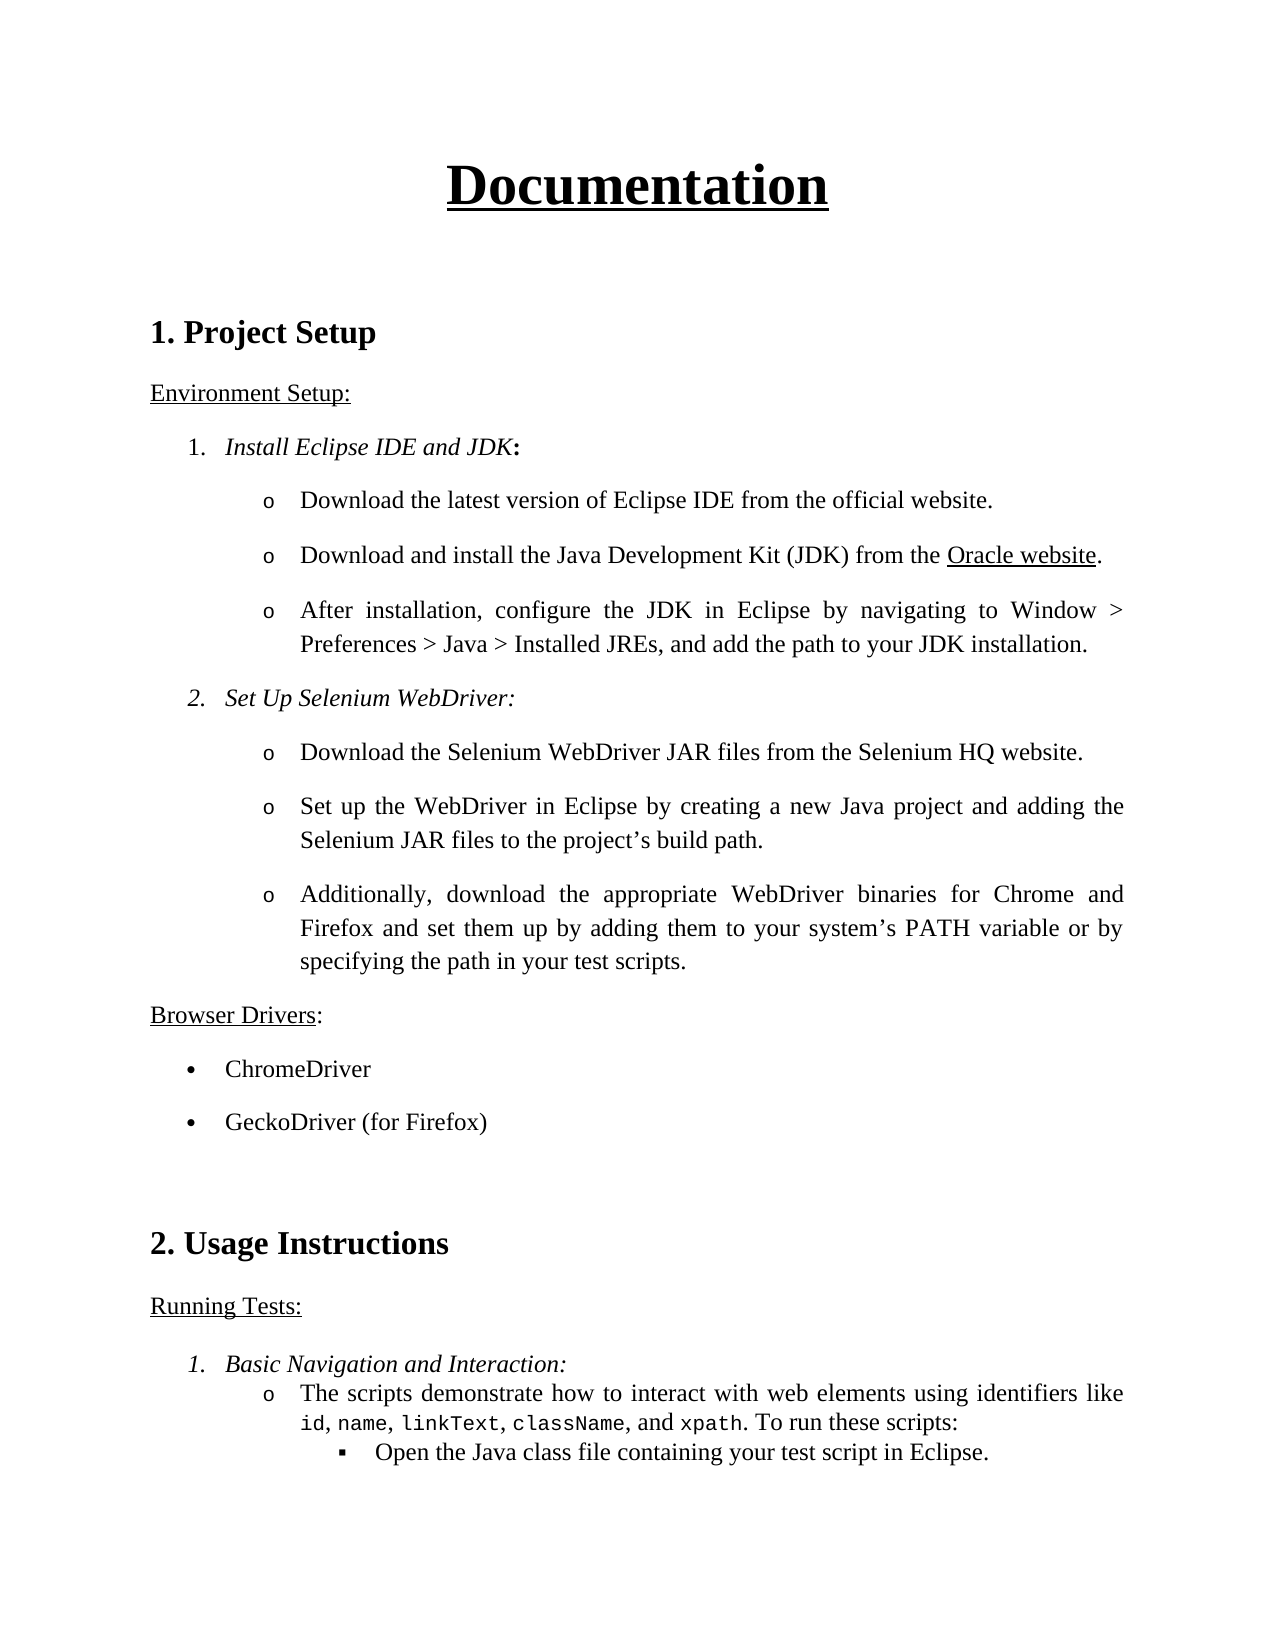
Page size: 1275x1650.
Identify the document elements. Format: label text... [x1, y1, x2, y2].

list Download the latest version of Eclipse IDE from the official website. [262, 485, 1125, 515]
list GeckoDriver (for Firefox) [187, 1107, 1125, 1136]
list ChromeDriver [187, 1054, 1125, 1082]
list Set up the WebDriver in Eclipse by creating a new Java project and adding the Selenium JAR files to the project’s build path. [262, 791, 1125, 854]
text Documentation [150, 150, 1125, 217]
list The scripts demonstrate how to interact with web elements using identifiers like id, name, linkText, className, and xpath. To run these scripts: [262, 1378, 1125, 1437]
list Download and install the Java Development Kit (JDK) from the Oracle website. [262, 540, 1125, 570]
list Install Eclipse IDE and JDK: [187, 432, 1125, 460]
list After installation, configure the JDK in Eclipse by navigating to Window > Preferences > Java > Installed JREs, and add the path to your JDK installation. [262, 595, 1125, 658]
list Basic Navigation and Interaction: [187, 1349, 1125, 1378]
list Open the Java class file containing your test script in Eclipse. [337, 1437, 1125, 1466]
text Running Tests: [150, 1291, 1125, 1320]
text 2. Usage Instructions [150, 1223, 1125, 1262]
text Environment Setup: [150, 378, 1125, 406]
text 1. Project Setup [150, 313, 1125, 351]
list Additionally, download the appropriate WebDriver binaries for Chrome and Firefox and set them up by adding them to your system’s PATH variable or by specifying the path in your test scripts. [262, 879, 1125, 975]
list Download the Selenium WebDriver JAR files from the Selenium HQ website. [262, 737, 1125, 766]
list Set Up Selenium WebDriver: [187, 683, 1125, 711]
text Browser Drivers: [150, 1000, 1125, 1028]
